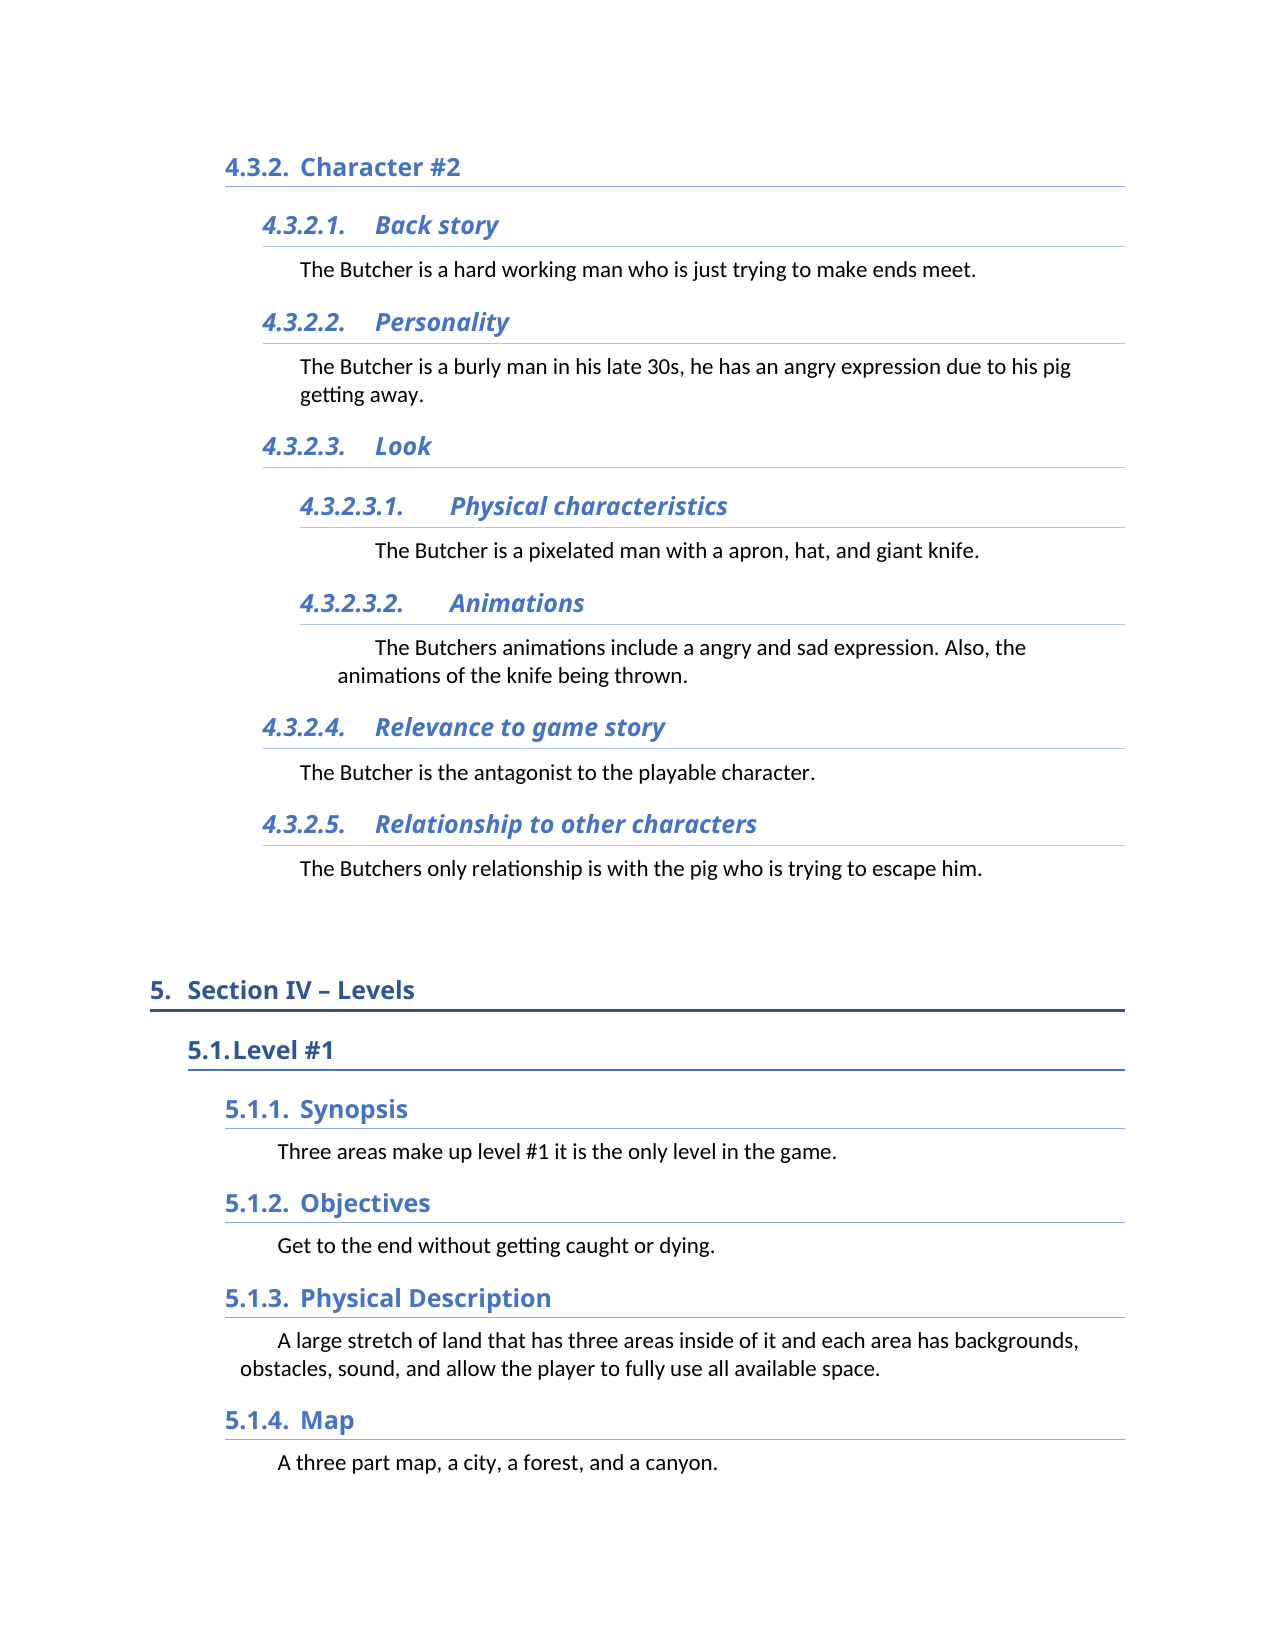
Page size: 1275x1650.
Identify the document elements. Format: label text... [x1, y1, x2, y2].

subtitle Animations [300, 586, 1125, 624]
subtitle Personality [262, 304, 1125, 344]
text The Butchers animations include a angry and sad expression. Also, the animations of the knife being thrown. [337, 633, 1125, 689]
subtitle Synopsis [225, 1092, 1125, 1128]
text The Butcher is a hard working man who is just trying to make ends meet. [262, 256, 1125, 284]
subtitle Back story [262, 208, 1125, 247]
text The Butcher is a burly man in his late 30s, he has an angry expression due to his pig getting away. [300, 352, 1125, 408]
text The Butcher is a pixelated man with a apron, hat, and giant knife. [337, 537, 1125, 565]
subtitle Relationship to other characters [262, 806, 1125, 846]
subtitle Physical Description [225, 1281, 1125, 1317]
subtitle Level #1 [187, 1033, 1125, 1071]
text The Butcher is the antagonist to the playable character. [262, 758, 1125, 786]
text The Butchers only relationship is with the pig who is trying to escape him. [262, 854, 1125, 882]
text A three part map, a city, a forest, and a canyon. [240, 1448, 1125, 1476]
text A large stretch of land that has three areas inside of it and each area has backgrounds, obstacles, sound, and allow the player to fully use all available space. [240, 1326, 1125, 1382]
subtitle Character #2 [225, 150, 1125, 186]
subtitle Objectives [225, 1186, 1125, 1222]
subtitle Relevance to game story [262, 710, 1125, 749]
subtitle Look [262, 429, 1125, 468]
text Three areas make up level #1 it is the only level in the game. [240, 1137, 1125, 1165]
subtitle Map [225, 1403, 1125, 1439]
subtitle Section IV – Levels [150, 973, 1125, 1009]
subtitle Physical characteristics [300, 489, 1125, 527]
text Get to the end without getting caught or dying. [240, 1232, 1125, 1260]
